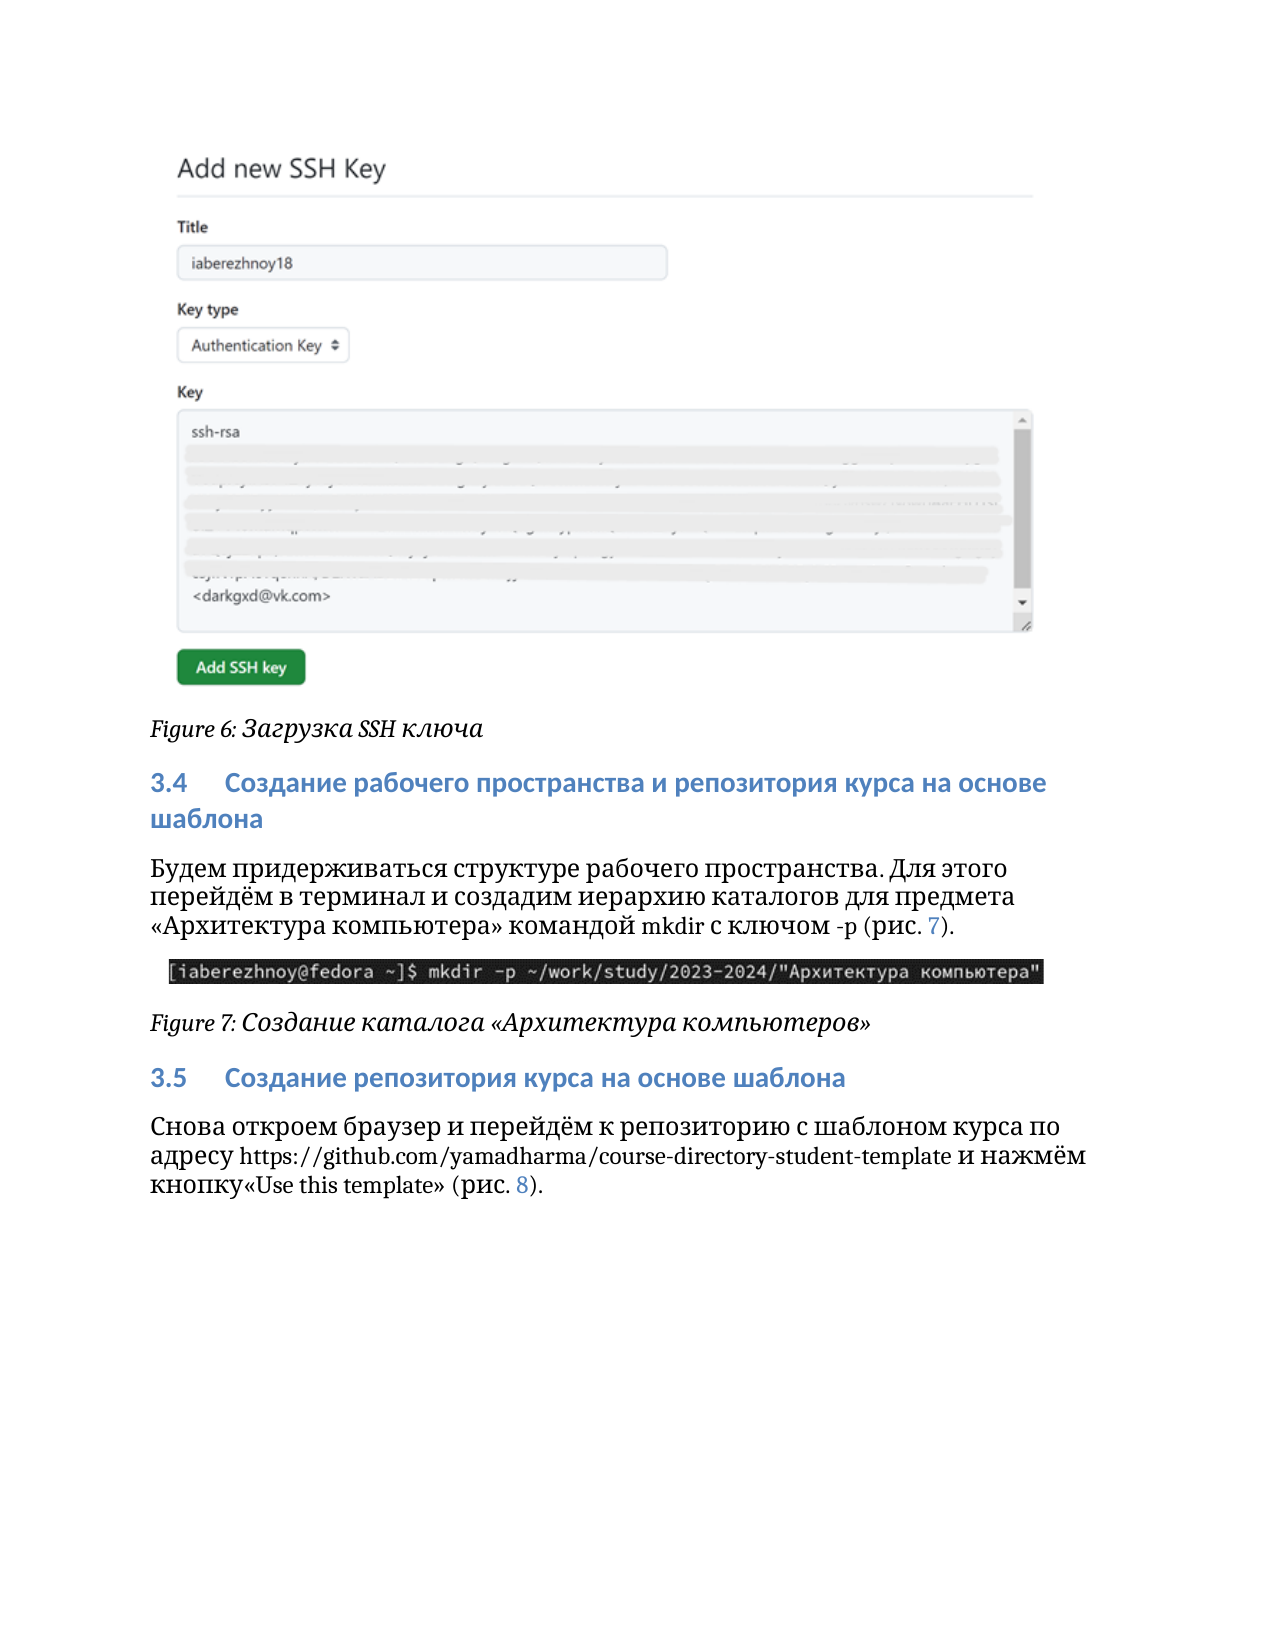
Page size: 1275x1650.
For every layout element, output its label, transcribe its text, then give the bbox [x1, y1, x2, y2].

subtitle 3.5 Создание репозитория курса на основе шаблона [150, 1059, 1125, 1094]
text Figure 7: Создание каталога «Архитектура компьютеров» [150, 1009, 1125, 1038]
text Снова откроем браузер и перейдём к репозиторию с шаблоном курса по адресу https://github.com/yamadharma/course-directory-student-template и нажмём кнопку«Use this template» (рис. 8). [150, 1113, 1125, 1199]
text Будем придерживаться структуре рабочего пространства. Для этого перейдём в терминал и создадим иерархию каталогов для предмета «Архитектура компьютера» командой mkdir с ключом -p (рис. 7). [150, 854, 1125, 941]
picture [168, 150, 1044, 695]
picture [168, 959, 1044, 984]
subtitle 3.4 Создание рабочего пространства и репозитория курса на основе шаблона [150, 764, 1125, 836]
text Figure 6: Загрузка SSH ключа [150, 715, 1125, 744]
